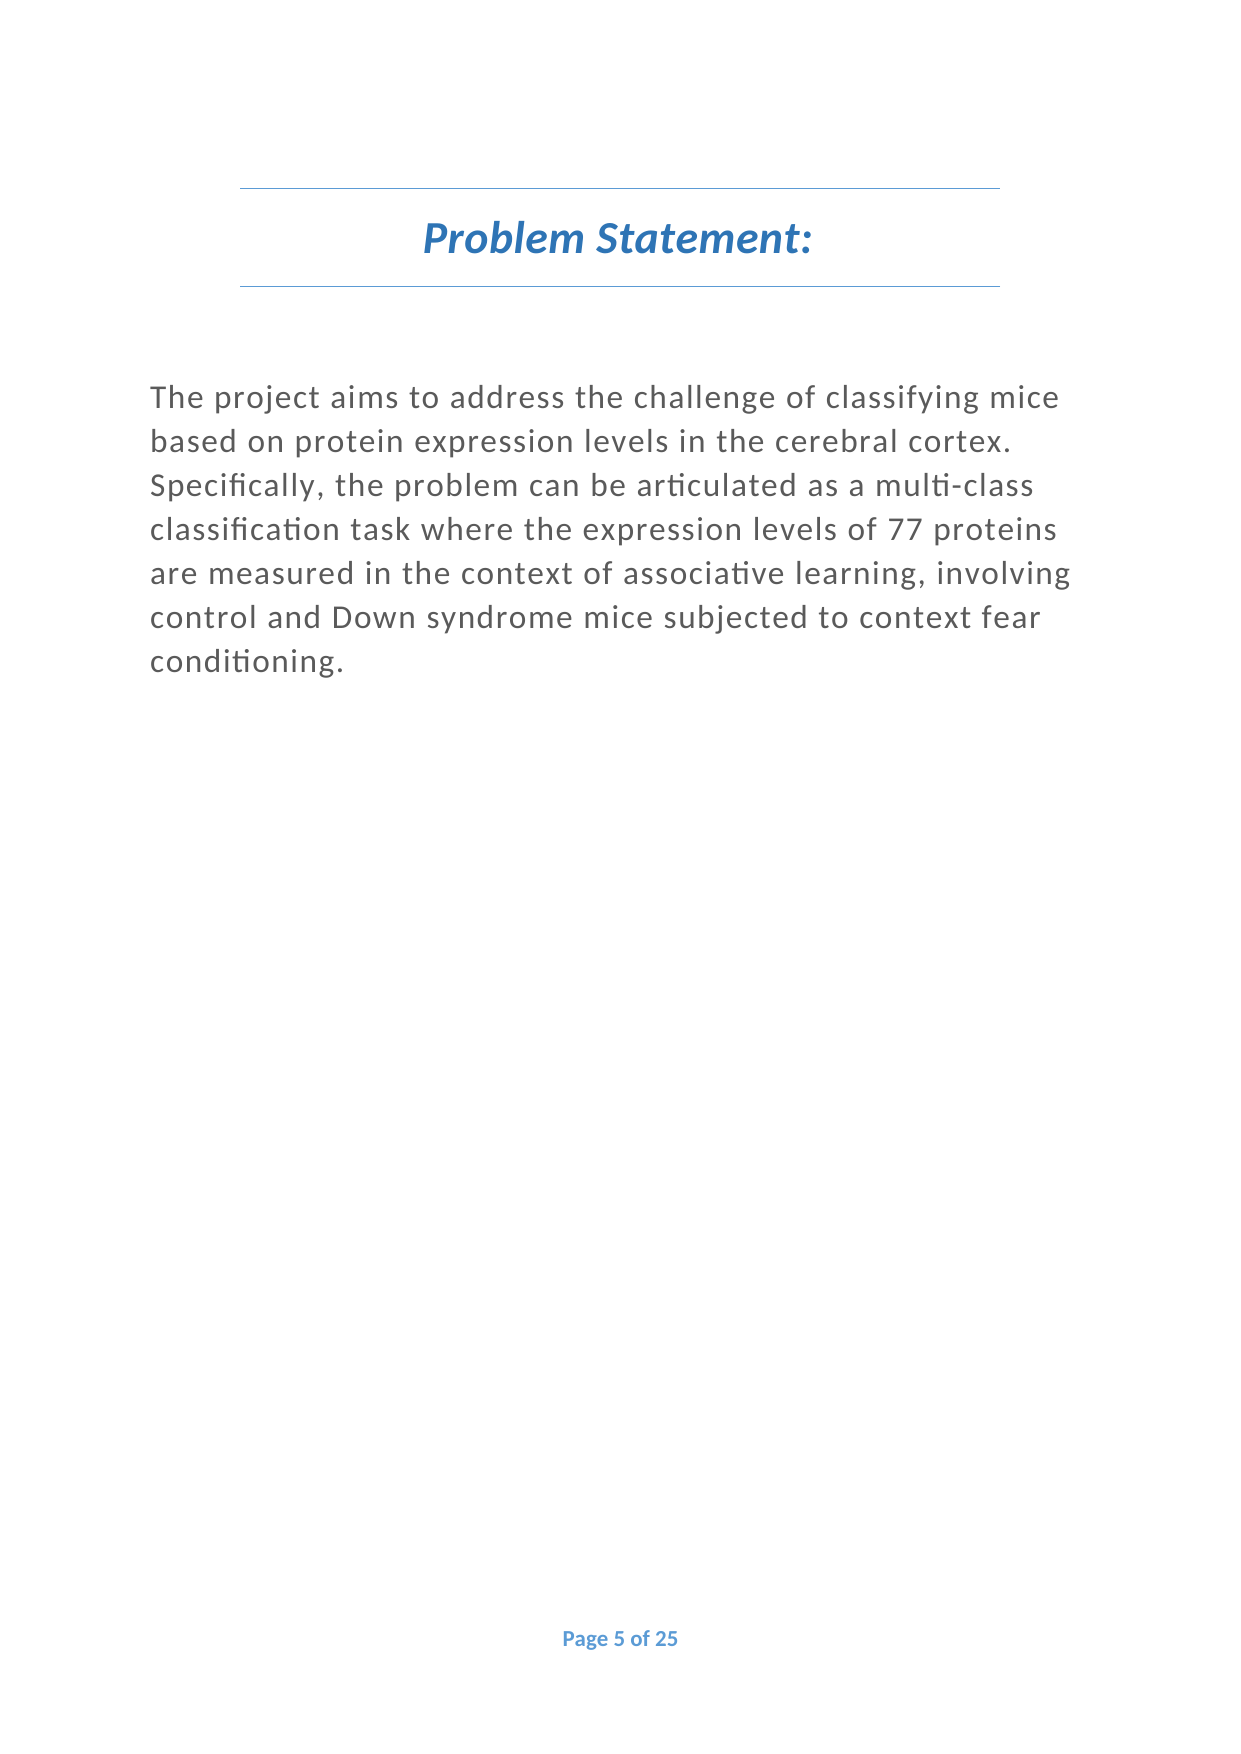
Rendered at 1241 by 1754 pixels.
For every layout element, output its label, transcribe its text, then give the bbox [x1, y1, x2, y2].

text Problem Statement: [240, 189, 1000, 286]
subtitle The project aims to address the challenge of classifying mice based on protein expression levels in the cerebral cortex. Specifically, the problem can be articulated as a multi-class classification task where the expression levels of 77 proteins are measured in the context of associative learning, involving control and Down syndrome mice subjected to context fear conditioning. [150, 376, 1090, 680]
